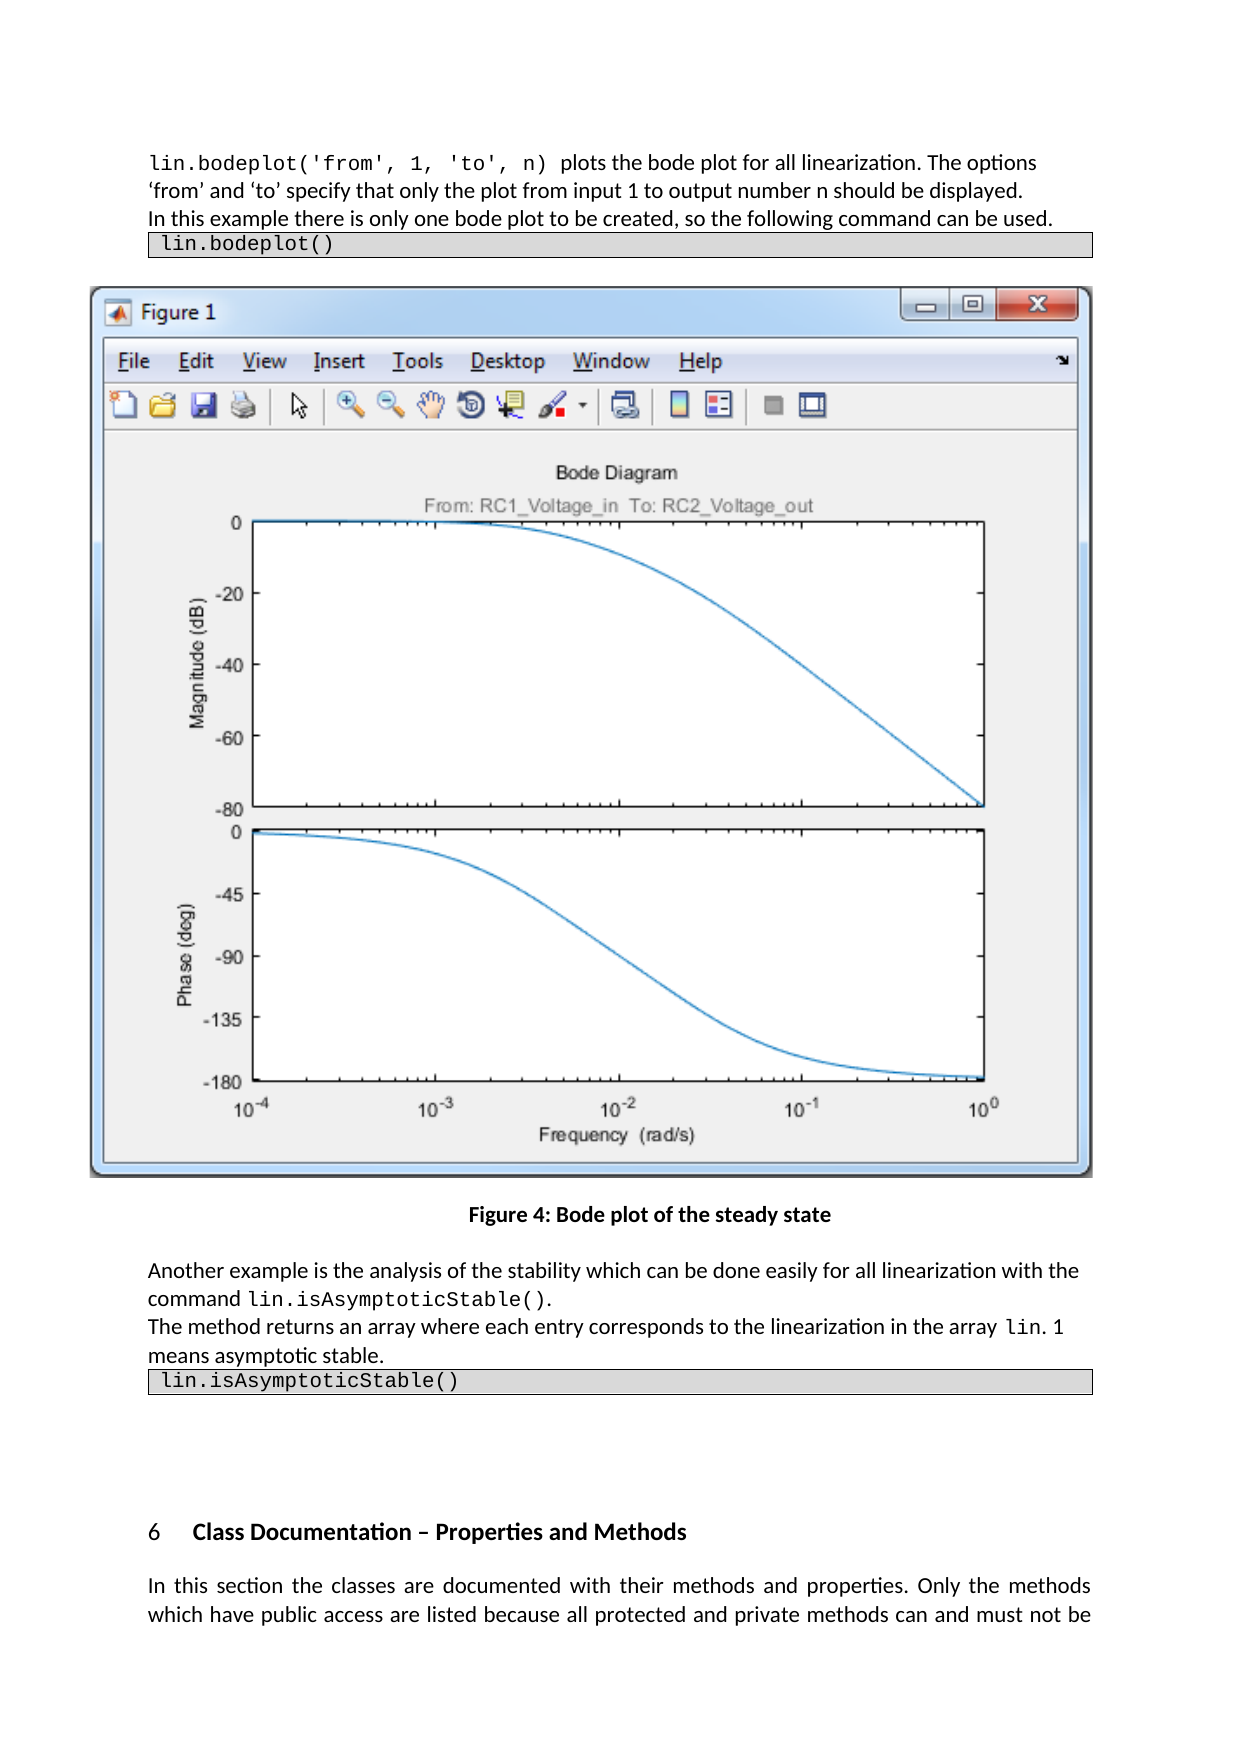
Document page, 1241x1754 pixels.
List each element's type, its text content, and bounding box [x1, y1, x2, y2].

table_header lin.isAsymptoticStable() [149, 1370, 1092, 1393]
table_header lin.bodeplot() [149, 233, 1092, 257]
subtitle Class Documentation – Properties and Methods [148, 1516, 1093, 1547]
text In this example there is only one bode plot to be created, so the following command can be used. [148, 204, 1093, 232]
text The method returns an array where each entry corresponds to the linearization in the array lin. 1 means asymptotic stable. [148, 1312, 1093, 1369]
picture [89, 286, 1093, 1178]
text Another example is the analysis of the stability which can be done easily for all linearization with the command lin.isAsymptoticStable(). [148, 1256, 1093, 1312]
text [148, 148, 1093, 204]
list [148, 1572, 1093, 1628]
